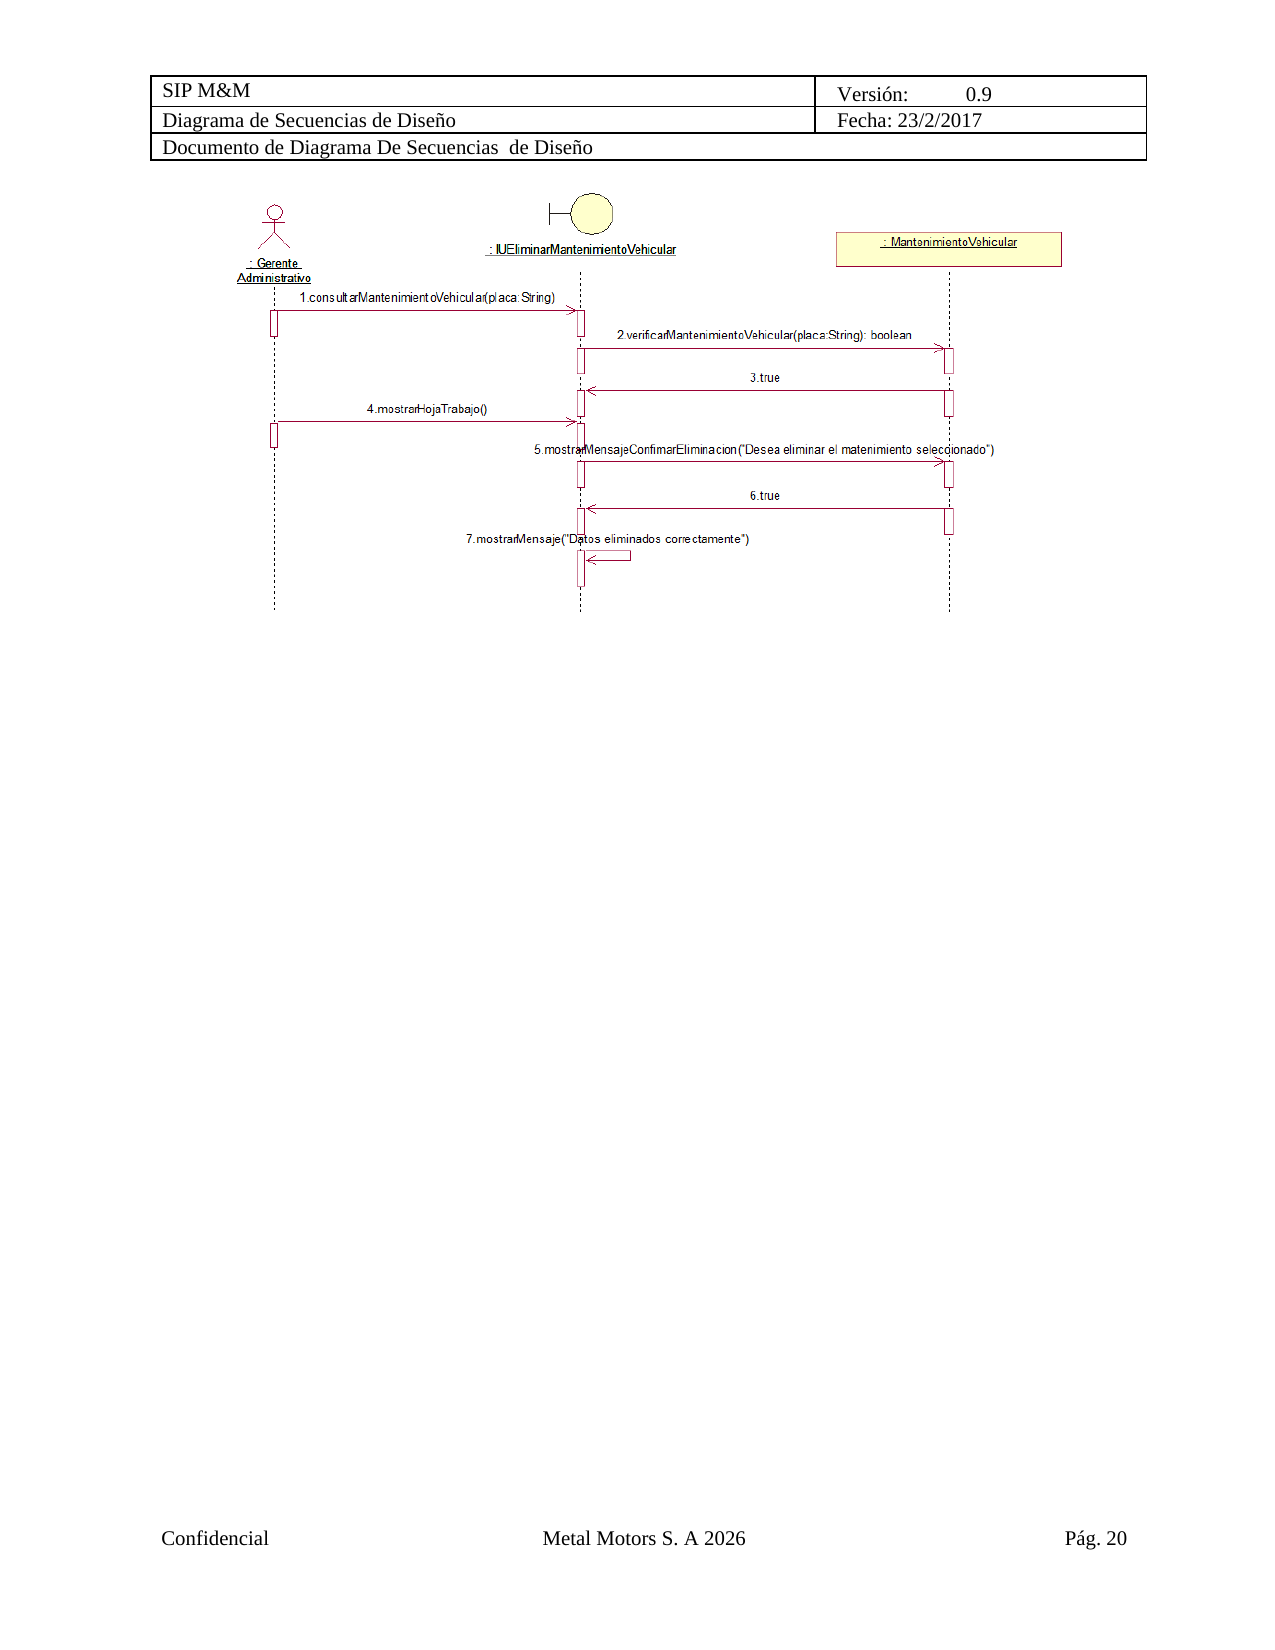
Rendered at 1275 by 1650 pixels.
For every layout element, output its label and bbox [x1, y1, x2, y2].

picture [225, 185, 1083, 657]
